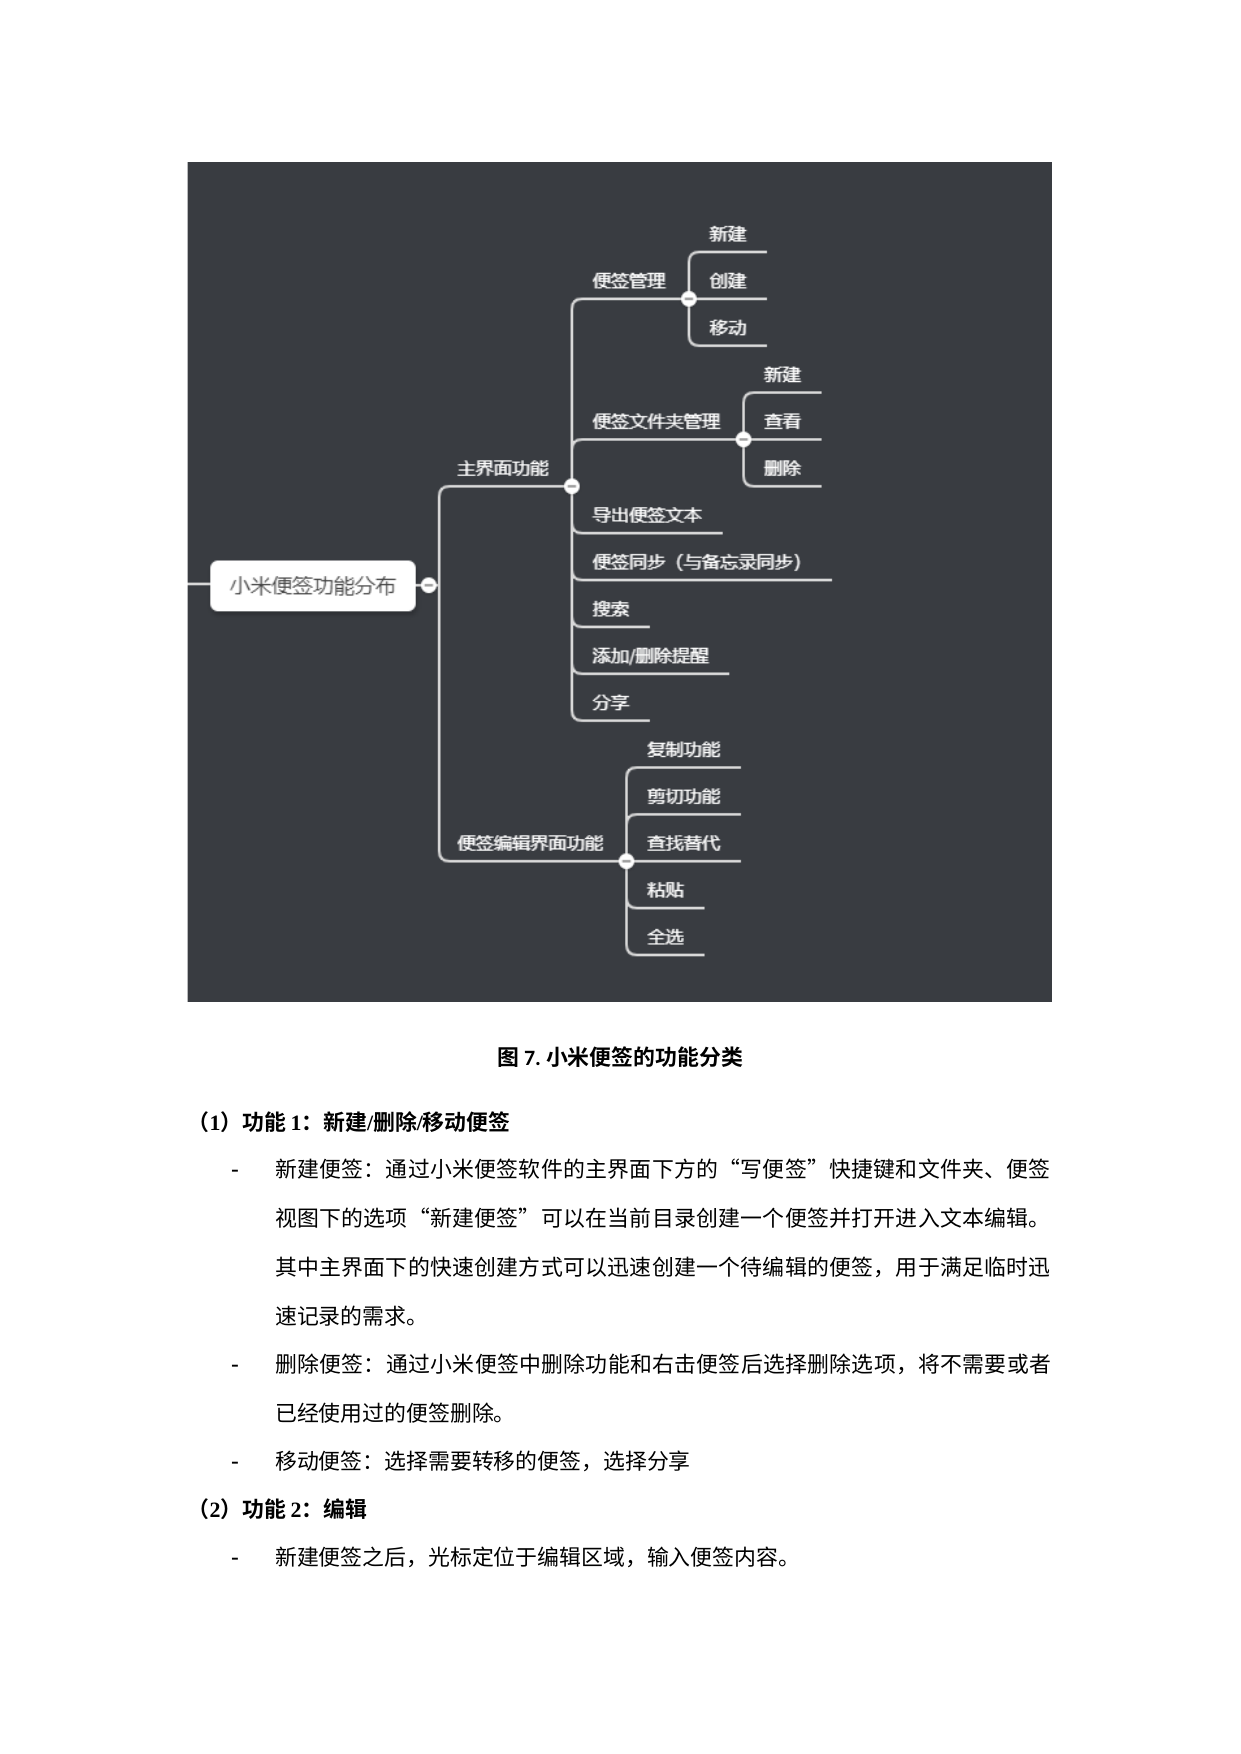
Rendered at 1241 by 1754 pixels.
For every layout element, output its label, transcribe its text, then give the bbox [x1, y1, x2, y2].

list 功能1：新建/删除/移动便签 [187, 1104, 1053, 1136]
list 图7. 小米便签的功能分类 [187, 1039, 1053, 1072]
list 新建便签：通过小米便签软件的主界面下方的“写便签”快捷键和文件夹、便签视图下的选项“新建便签”可以在当前目录创建一个便签并打开进入文本编辑。其中主界面下的快速创建方式可以迅速创建一个待编辑的便签，用于满足临时迅速记录的需求。 [231, 1152, 1053, 1331]
list 新建便签之后，光标定位于编辑区域，输入便签内容。 [231, 1539, 1053, 1572]
list 移动便签：选择需要转移的便签，选择分享 [231, 1444, 1053, 1476]
list 删除便签：通过小米便签中删除功能和右击便签后选择删除选项，将不需要或者已经使用过的便签删除。 [231, 1347, 1053, 1428]
list 功能2：编辑 [187, 1492, 1053, 1524]
picture [187, 162, 1052, 1002]
